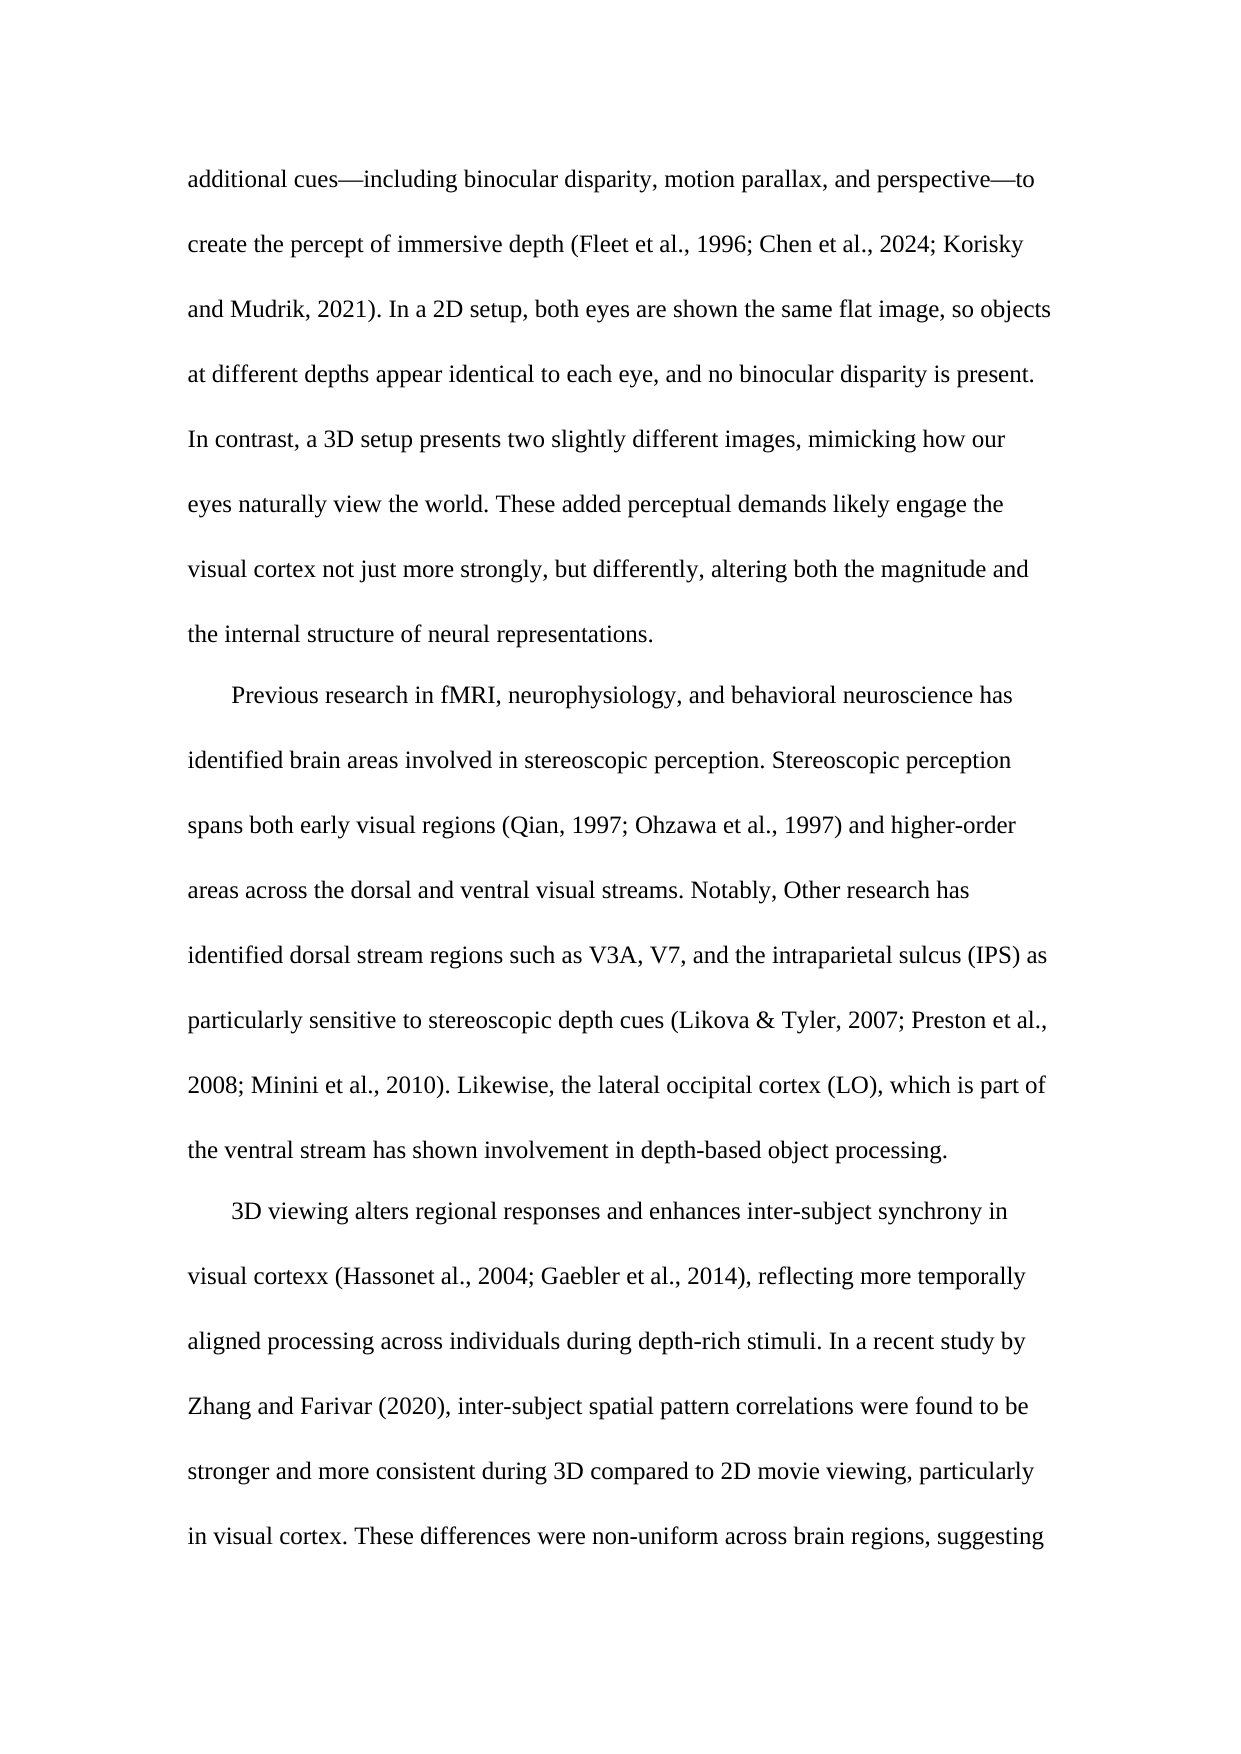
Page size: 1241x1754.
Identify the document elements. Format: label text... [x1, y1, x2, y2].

text Previous research in fMRI, neurophysiology, and behavioral neuroscience has identified brain areas involved in stereoscopic perception. Stereoscopic perception spans both early visual regions (Qian, 1997; Ohzawa et al., 1997) and higher-order areas across the dorsal and ventral visual streams. Notably, Other research has identified dorsal stream regions such as V3A, V7, and the intraparietal sulcus (IPS) as particularly sensitive to stereoscopic depth cues (Likova & Tyler, 2007; Preston et al., 2008; Minini et al., 2010). Likewise, the lateral occipital cortex (LO), which is part of the ventral stream has shown involvement in depth-based object processing. [187, 678, 1053, 1166]
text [187, 1194, 1053, 1552]
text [187, 162, 1053, 649]
